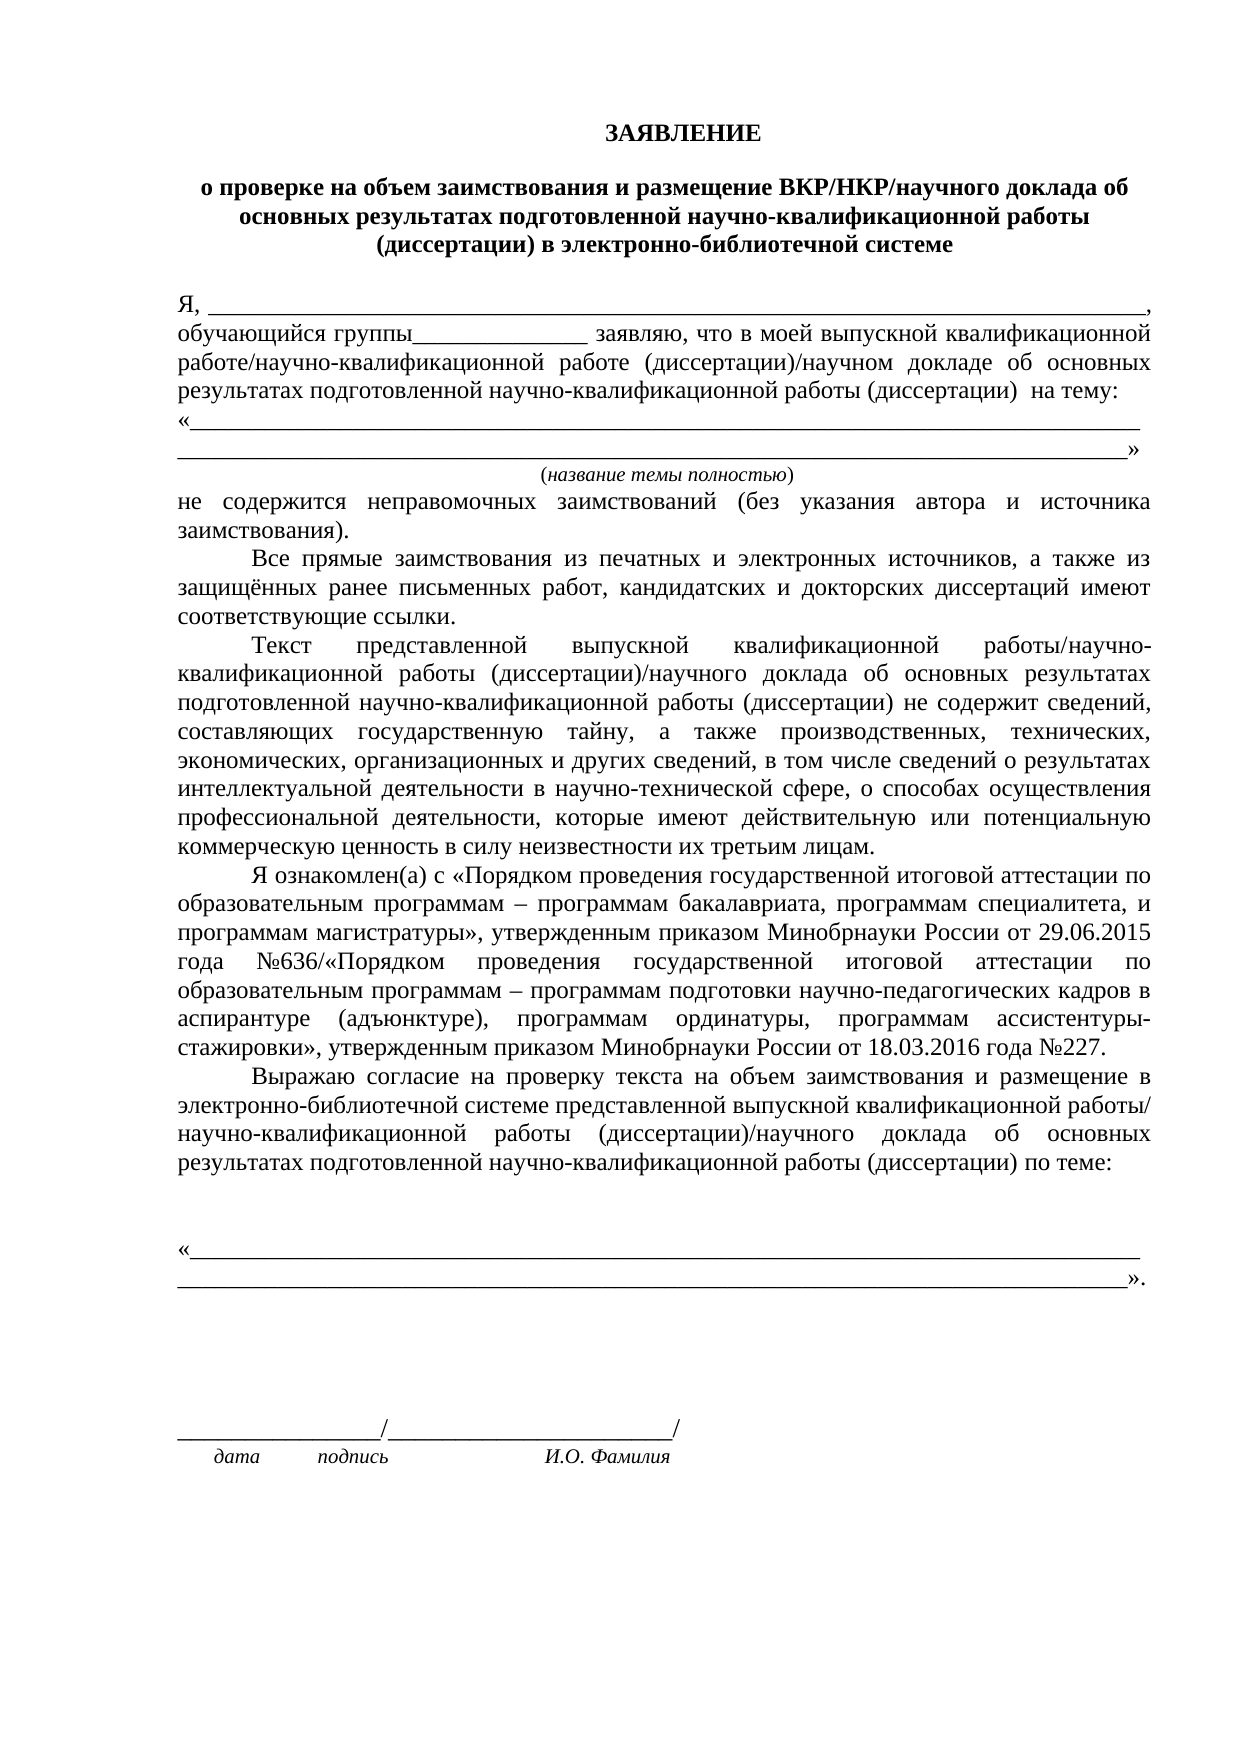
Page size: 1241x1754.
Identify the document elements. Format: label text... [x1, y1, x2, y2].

text Я, ___________________________________________________________________________, обучающийся группы______________ заявляю, что в моей выпускной квалификационной работе/научно-квалификационной работе (диссертации)/научном докладе об основных результатах подготовленной научно-квалификационной работы (диссертации) на тему: [177, 289, 1152, 404]
text «________________________________________________________________________________________________________________________________________________________». [177, 1233, 1152, 1291]
text «________________________________________________________________________________________________________________________________________________________» [177, 404, 1152, 462]
text не содержится неправомочных заимствований (без указания автора и источника заимствования). [177, 486, 1152, 543]
text _______________/_____________________/ [177, 1412, 1152, 1443]
text Текст представленной выпускной квалификационной работы/научно-квалификационной работы (диссертации)/научного доклада об основных результатах подготовленной научно-квалификационной работы (диссертации) не содержит сведений, составляющих государственную тайну, а также производственных, технических, экономических, организационных и других сведений, в том числе сведений о результатах интеллектуальной деятельности в научно-технической сфере, о способах осуществления профессиональной деятельности, которые имеют действительную или потенциальную коммерческую ценность в силу неизвестности их третьим лицам. [177, 630, 1152, 860]
text дата подпись И.О. Фамилия [177, 1443, 1152, 1468]
text о проверке на объем заимствования и размещение ВКР/НКР/научного доклада об основных результатах подготовленной научно-квалификационной работы (диссертации) в электронно-библиотечной системе [177, 172, 1152, 258]
text Все прямые заимствования из печатных и электронных источников, а также из защищённых ранее письменных работ, кандидатских и докторских диссертаций имеют соответствующие ссылки. [177, 543, 1152, 630]
text Выражаю согласие на проверку текста на объем заимствования и размещение в электронно-библиотечной системе представленной выпускной квалификационной работы/ научно-квалификационной работы (диссертации)/научного доклада об основных результатах подготовленной научно-квалификационной работы (диссертации) по теме: [177, 1061, 1152, 1176]
text ЗАЯВЛЕНИЕ [215, 118, 1152, 147]
text (название темы полностью) [177, 462, 1152, 486]
text Я ознакомлен(а) с «Порядком проведения государственной итоговой аттестации по образовательным программам – программам бакалавриата, программам специалитета, и программам магистратуры», утвержденным приказом Минобрнауки России от 29.06.2015 года №636/«Порядком проведения государственной итоговой аттестации по образовательным программам – программам подготовки научно-педагогических кадров в аспирантуре (адъюнктуре), программам ординатуры, программам ассистентуры-стажировки», утвержденным приказом Минобрнауки России от 18.03.2016 года №227. [177, 860, 1152, 1061]
